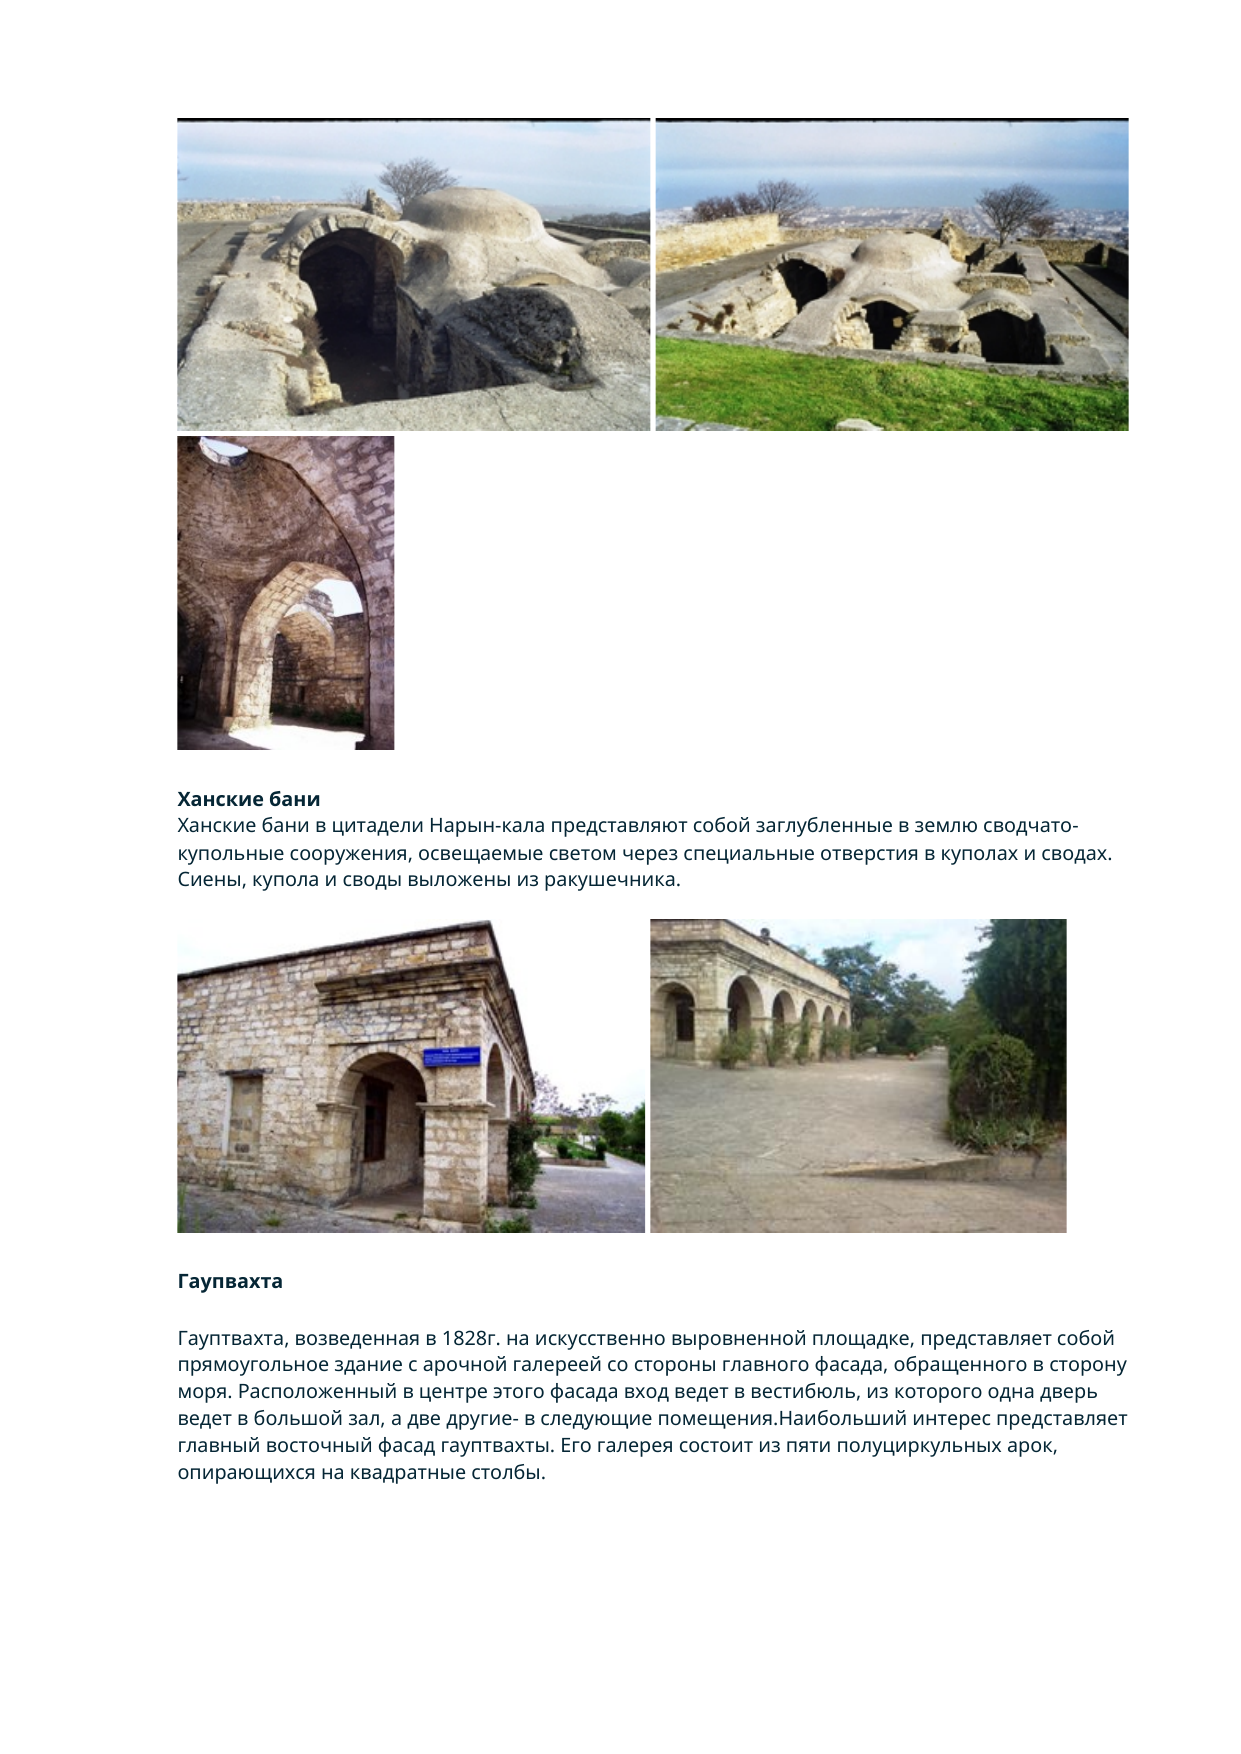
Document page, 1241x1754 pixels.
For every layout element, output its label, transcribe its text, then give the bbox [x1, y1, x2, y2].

text Гаупвахта [177, 1268, 1152, 1294]
picture [177, 118, 651, 431]
picture [177, 919, 646, 1233]
picture [177, 436, 395, 750]
picture [655, 118, 1129, 431]
text Гауптвахта, возведенная в 1828г. на искусственно выровненной площадке, представляет собой прямоугольное здание с арочной галереей со стороны главного фасада, обращенного в сторону моря. Расположенный в центре этого фасада вход ведет в вестибюль, из которого одна дверь ведет в большой зал, а две другие- в следующие помещения.Наибольший интерес представляет главный восточный фасад гауптвахты. Его галерея состоит из пяти полуциркульных арок, опирающихся на квадратные столбы. [177, 1324, 1152, 1486]
picture [650, 919, 1067, 1233]
